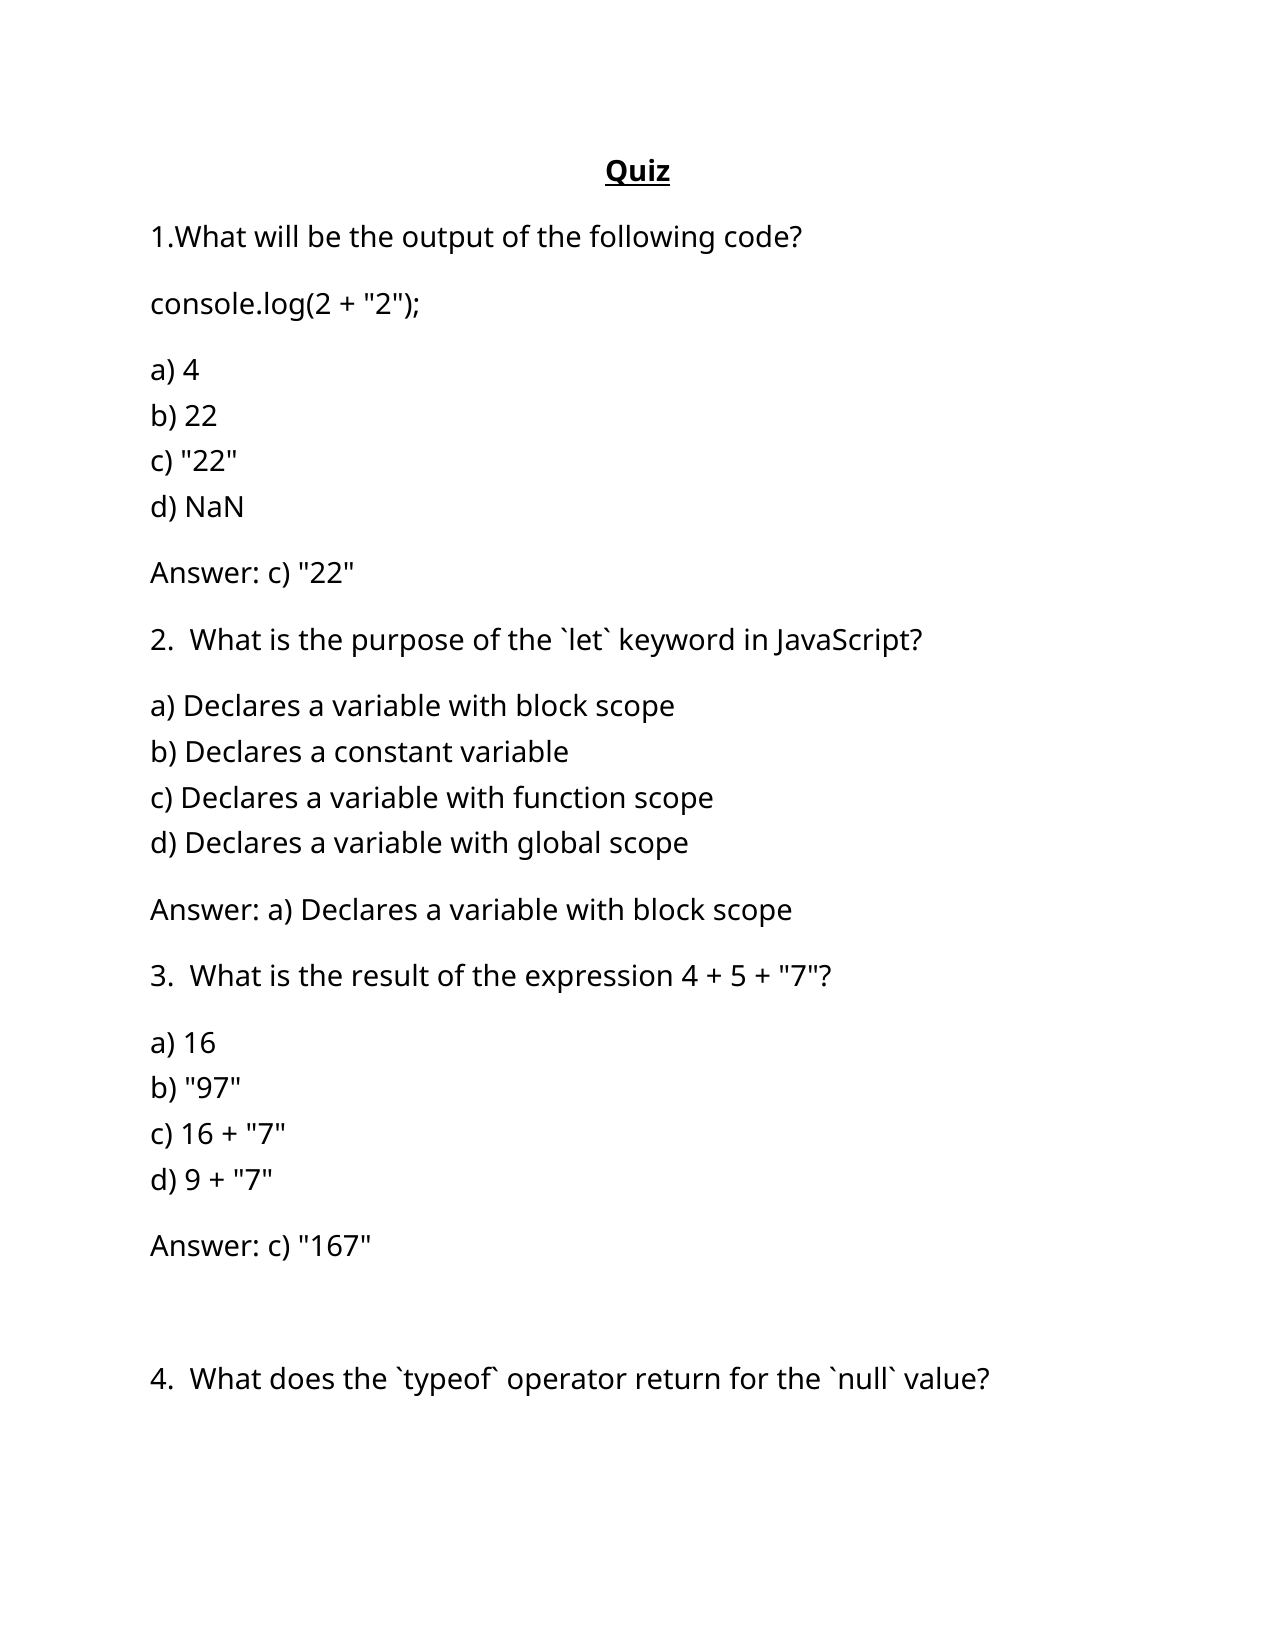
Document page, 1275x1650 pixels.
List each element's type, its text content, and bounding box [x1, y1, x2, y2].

text 3. What is the result of the expression 4 + 5 + "7"? [150, 955, 1125, 995]
text Quiz [150, 150, 1125, 190]
text 1.What will be the output of the following code? [150, 216, 1125, 256]
text Answer: c) "167" [150, 1225, 1125, 1265]
text Answer: c) "22" [150, 553, 1125, 592]
text a) 4 b) 22 c) "22" d) NaN [150, 349, 1125, 526]
text console.log(2 + "2"); [150, 283, 1125, 323]
text a) 16 b) "97" c) 16 + "7" d) 9 + "7" [150, 1022, 1125, 1198]
text 2. What is the purpose of the `let` keyword in JavaScript? [150, 619, 1125, 659]
text Answer: a) Declares a variable with block scope [150, 889, 1125, 929]
text 4. What does the `typeof` operator return for the `null` value? [150, 1358, 1125, 1398]
text a) Declares a variable with block scope b) Declares a constant variable c) Declares a variable with function scope d) Declares a variable with global scope [150, 686, 1125, 862]
